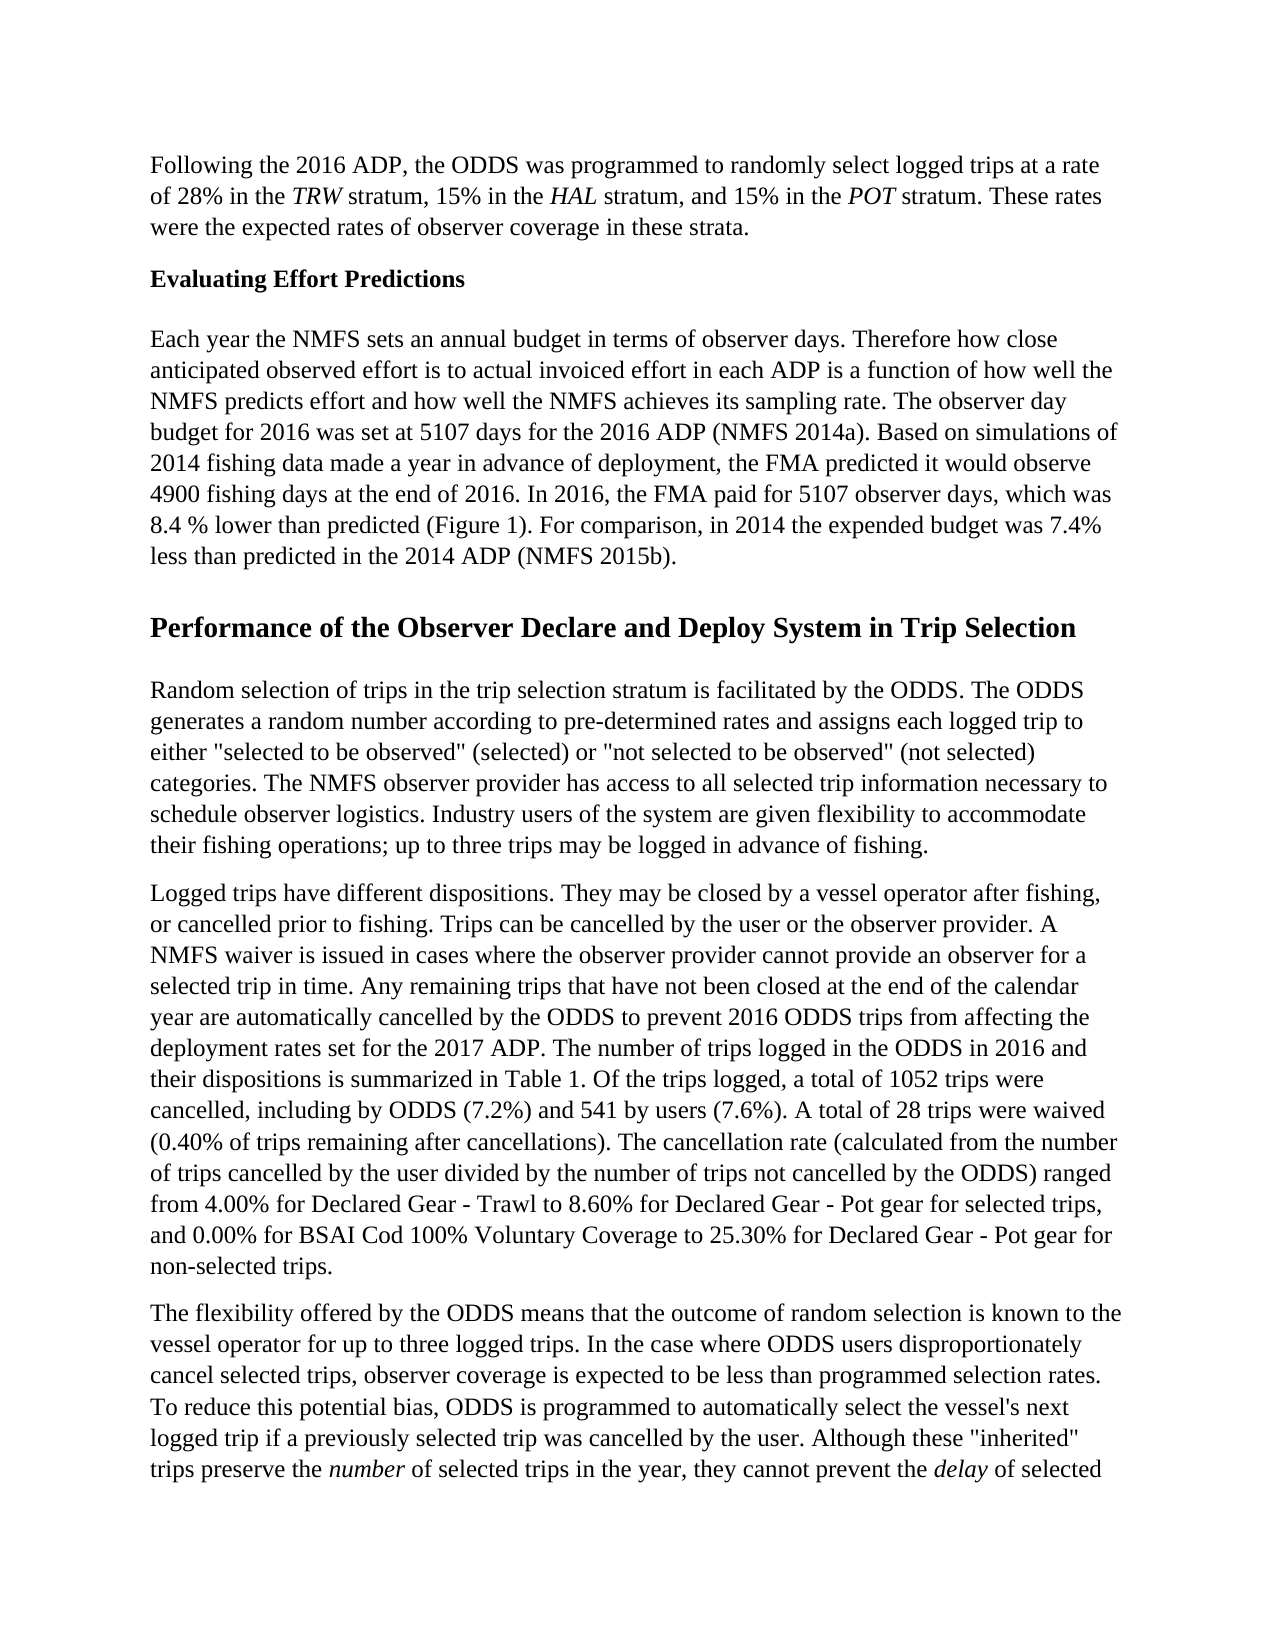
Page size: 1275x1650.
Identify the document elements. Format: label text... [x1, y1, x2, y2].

text Each year the NMFS sets an annual budget in terms of observer days. Therefore how close anticipated observed effort is to actual invoiced effort in each ADP is a function of how well the NMFS predicts effort and how well the NMFS achieves its sampling rate. The observer day budget for 2016 was set at 5107 days for the 2016 ADP (NMFS 2014a). Based on simulations of 2014 fishing data made a year in advance of deployment, the FMA predicted it would observe 4900 fishing days at the end of 2016. In 2016, the FMA paid for 5107 observer days, which was 8.4 % lower than predicted (Figure 1). For comparison, in 2014 the expended budget was 7.4% less than predicted in the 2014 ADP (NMFS 2015b). [150, 324, 1125, 570]
subtitle Performance of the Observer Declare and Deploy System in Trip Selection [150, 610, 1125, 643]
text Logged trips have different dispositions. They may be closed by a vessel operator after fishing, or cancelled prior to fishing. Trips can be cancelled by the user or the observer provider. A NMFS waiver is issued in cases where the observer provider cannot provide an observer for a selected trip in time. Any remaining trips that have not been closed at the end of the calendar year are automatically cancelled by the ODDS to prevent 2016 ODDS trips from affecting the deployment rates set for the 2017 ADP. The number of trips logged in the ODDS in 2016 and their dispositions is summarized in Table 1. Of the trips logged, a total of 1052 trips were cancelled, including by ODDS (7.2%) and 541 by users (7.6%). A total of 28 trips were waived (0.40% of trips remaining after cancellations). The cancellation rate (calculated from the number of trips cancelled by the user divided by the number of trips not cancelled by the ODDS) ranged from 4.00% for Declared Gear - Trawl to 8.60% for Declared Gear - Pot gear for selected trips, and 0.00% for BSAI Cod 100% Voluntary Coverage to 25.30% for Declared Gear - Pot gear for non-selected trips. [150, 878, 1125, 1279]
subtitle Evaluating Effort Predictions [150, 264, 1125, 293]
text Following the 2016 ADP, the ODDS was programmed to randomly select logged trips at a rate of 28% in the TRW stratum, 15% in the HAL stratum, and 15% in the POT stratum. These rates were the expected rates of observer coverage in these strata. [150, 150, 1125, 241]
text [150, 1298, 1125, 1482]
text Random selection of trips in the trip selection stratum is facilitated by the ODDS. The ODDS generates a random number according to pre-determined rates and assigns each logged trip to either "selected to be observed" (selected) or "not selected to be observed" (not selected) categories. The NMFS observer provider has access to all selected trip information necessary to schedule observer logistics. Industry users of the system are given flexibility to accommodate their fishing operations; up to three trips may be logged in advance of fishing. [150, 675, 1125, 859]
